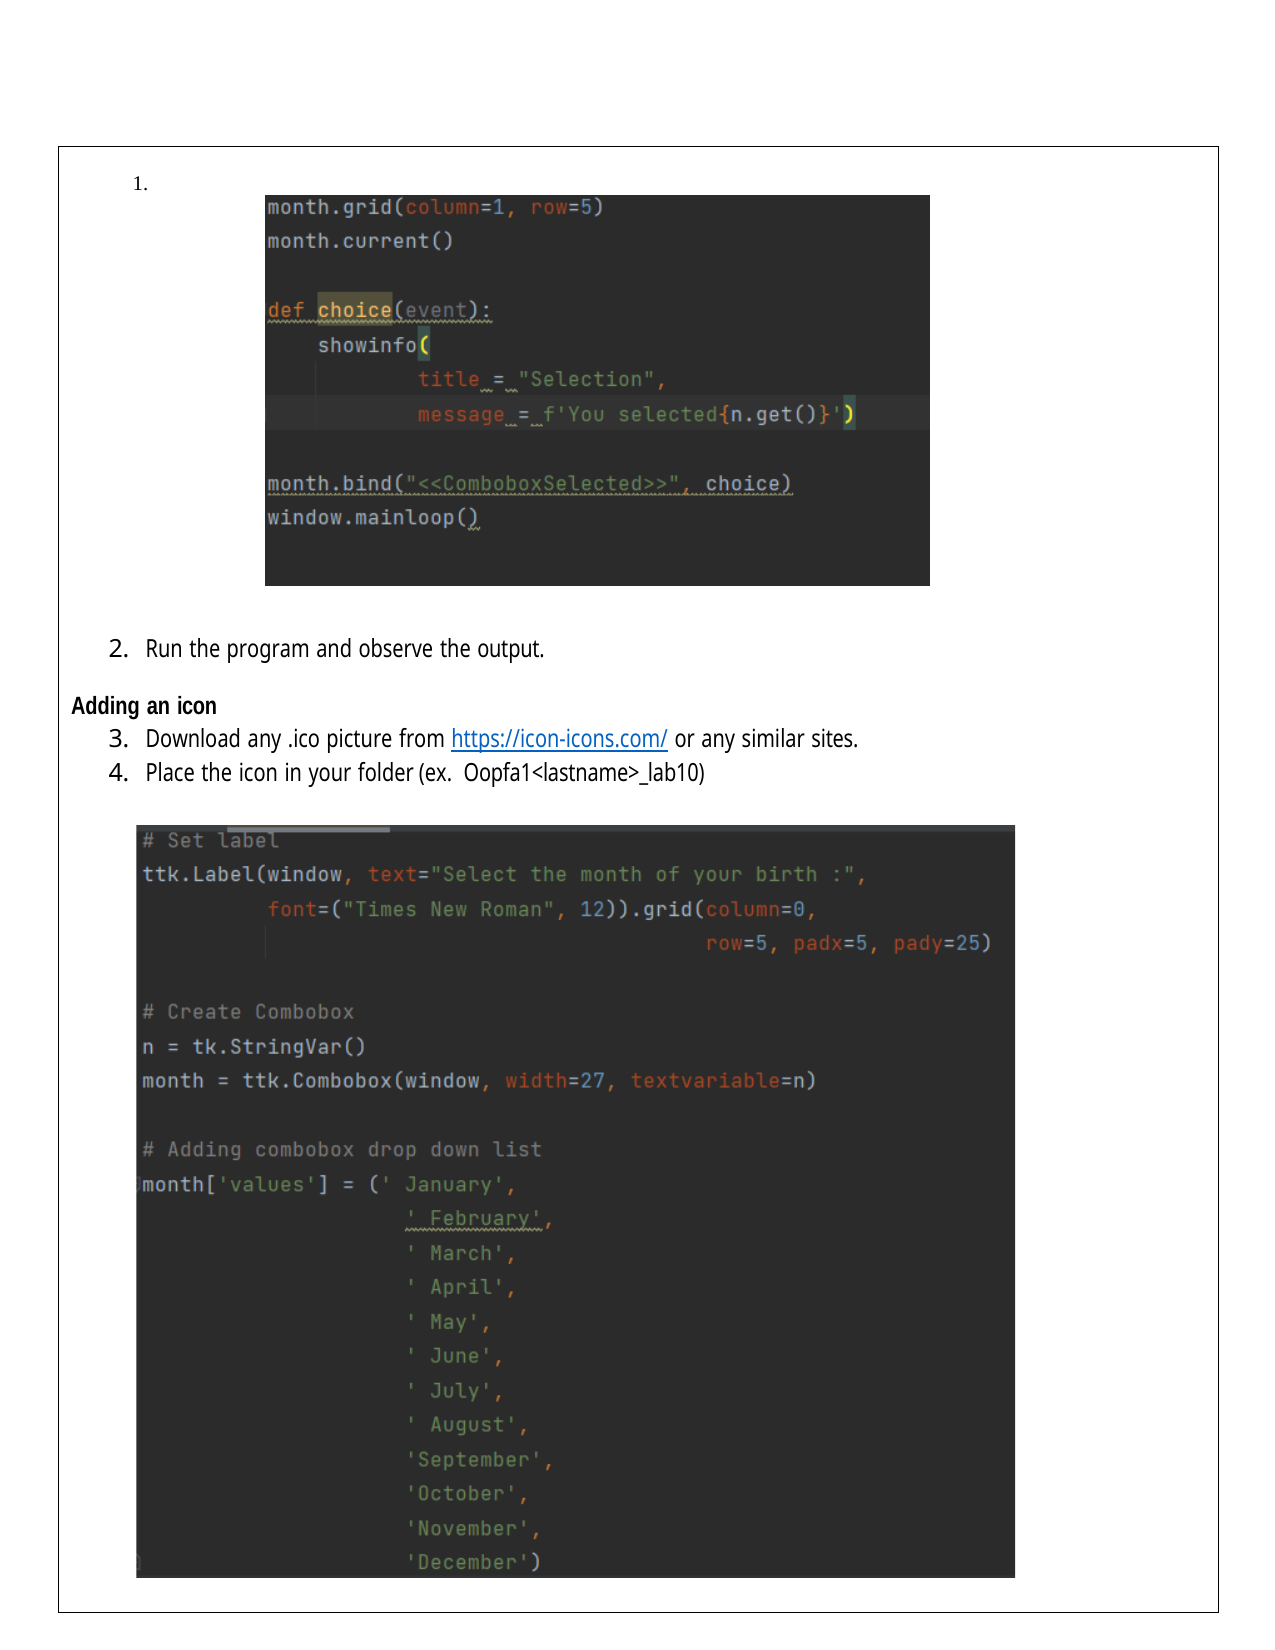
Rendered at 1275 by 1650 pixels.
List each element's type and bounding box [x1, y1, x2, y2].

picture [136, 825, 1016, 1578]
table_header [59, 147, 1218, 1612]
picture [265, 195, 930, 586]
